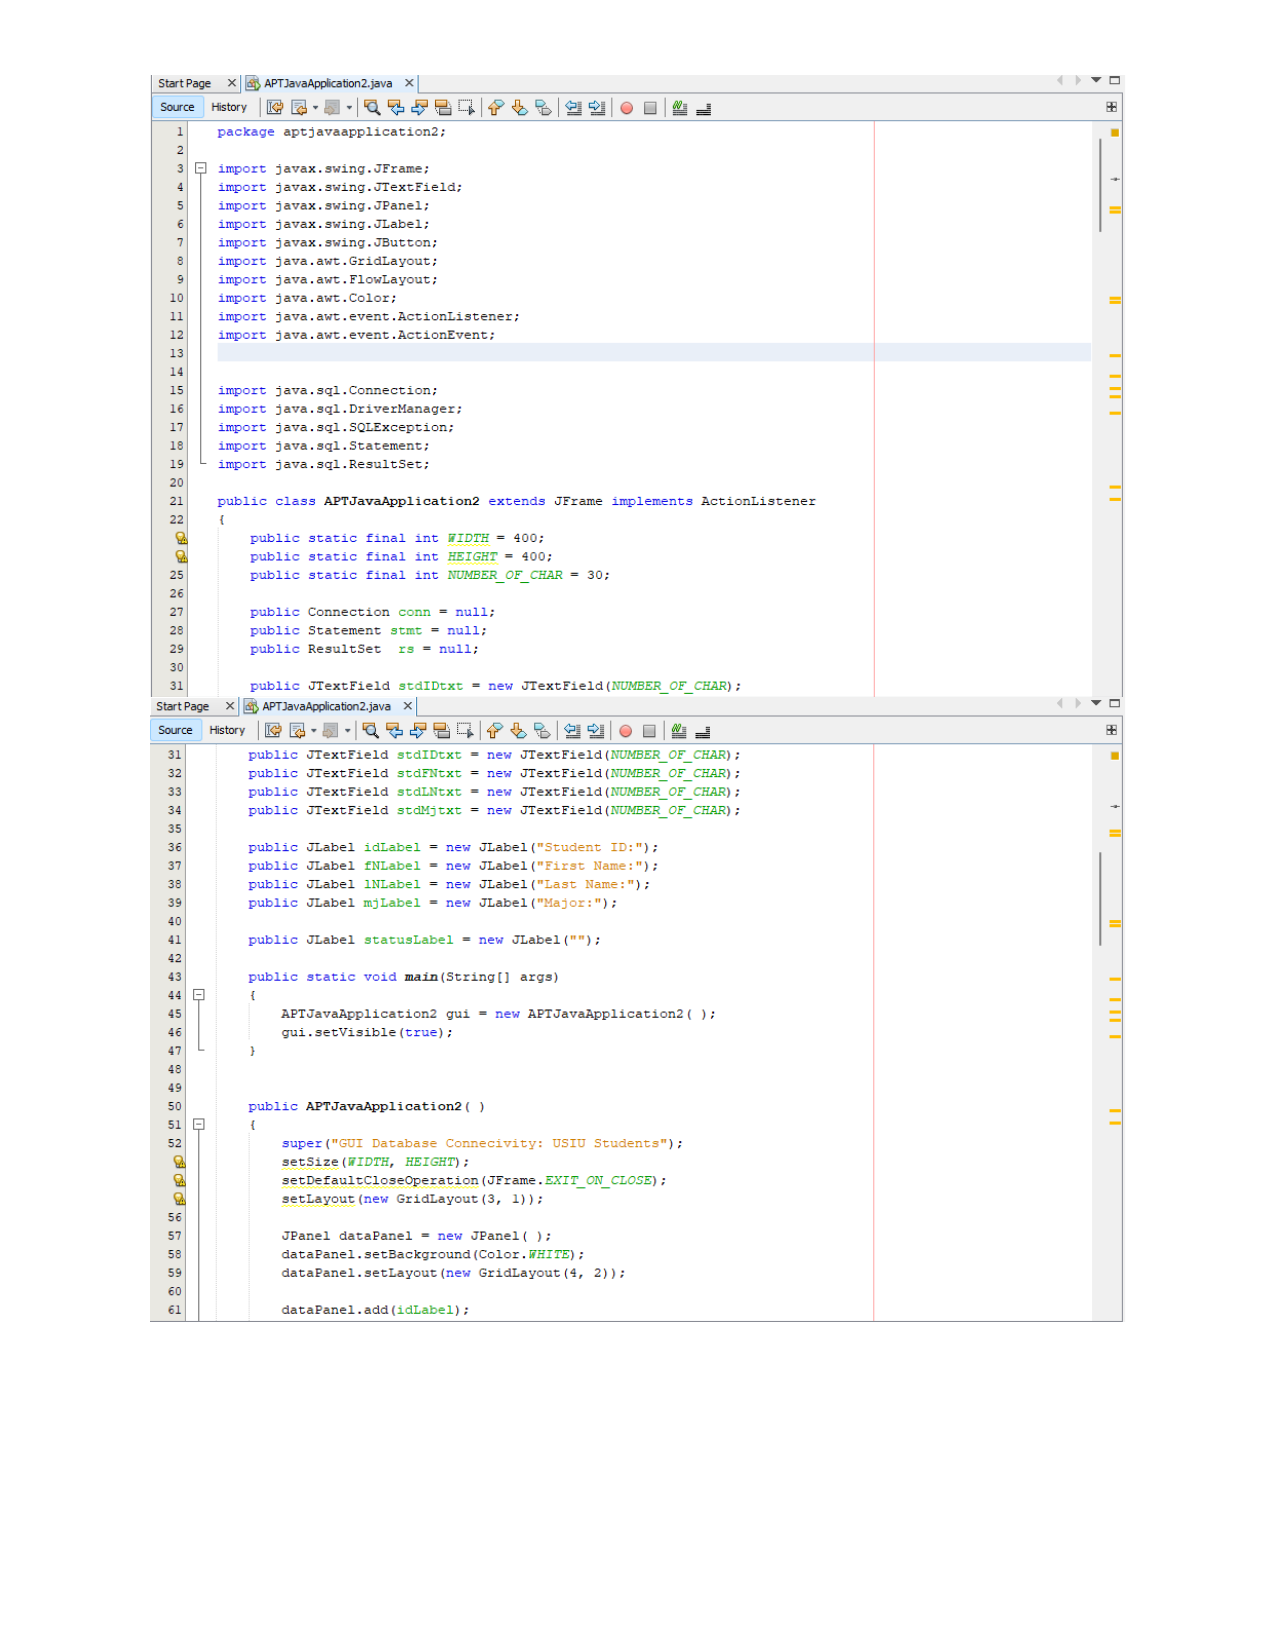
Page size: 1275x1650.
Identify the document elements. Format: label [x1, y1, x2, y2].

picture [150, 75, 1125, 1322]
